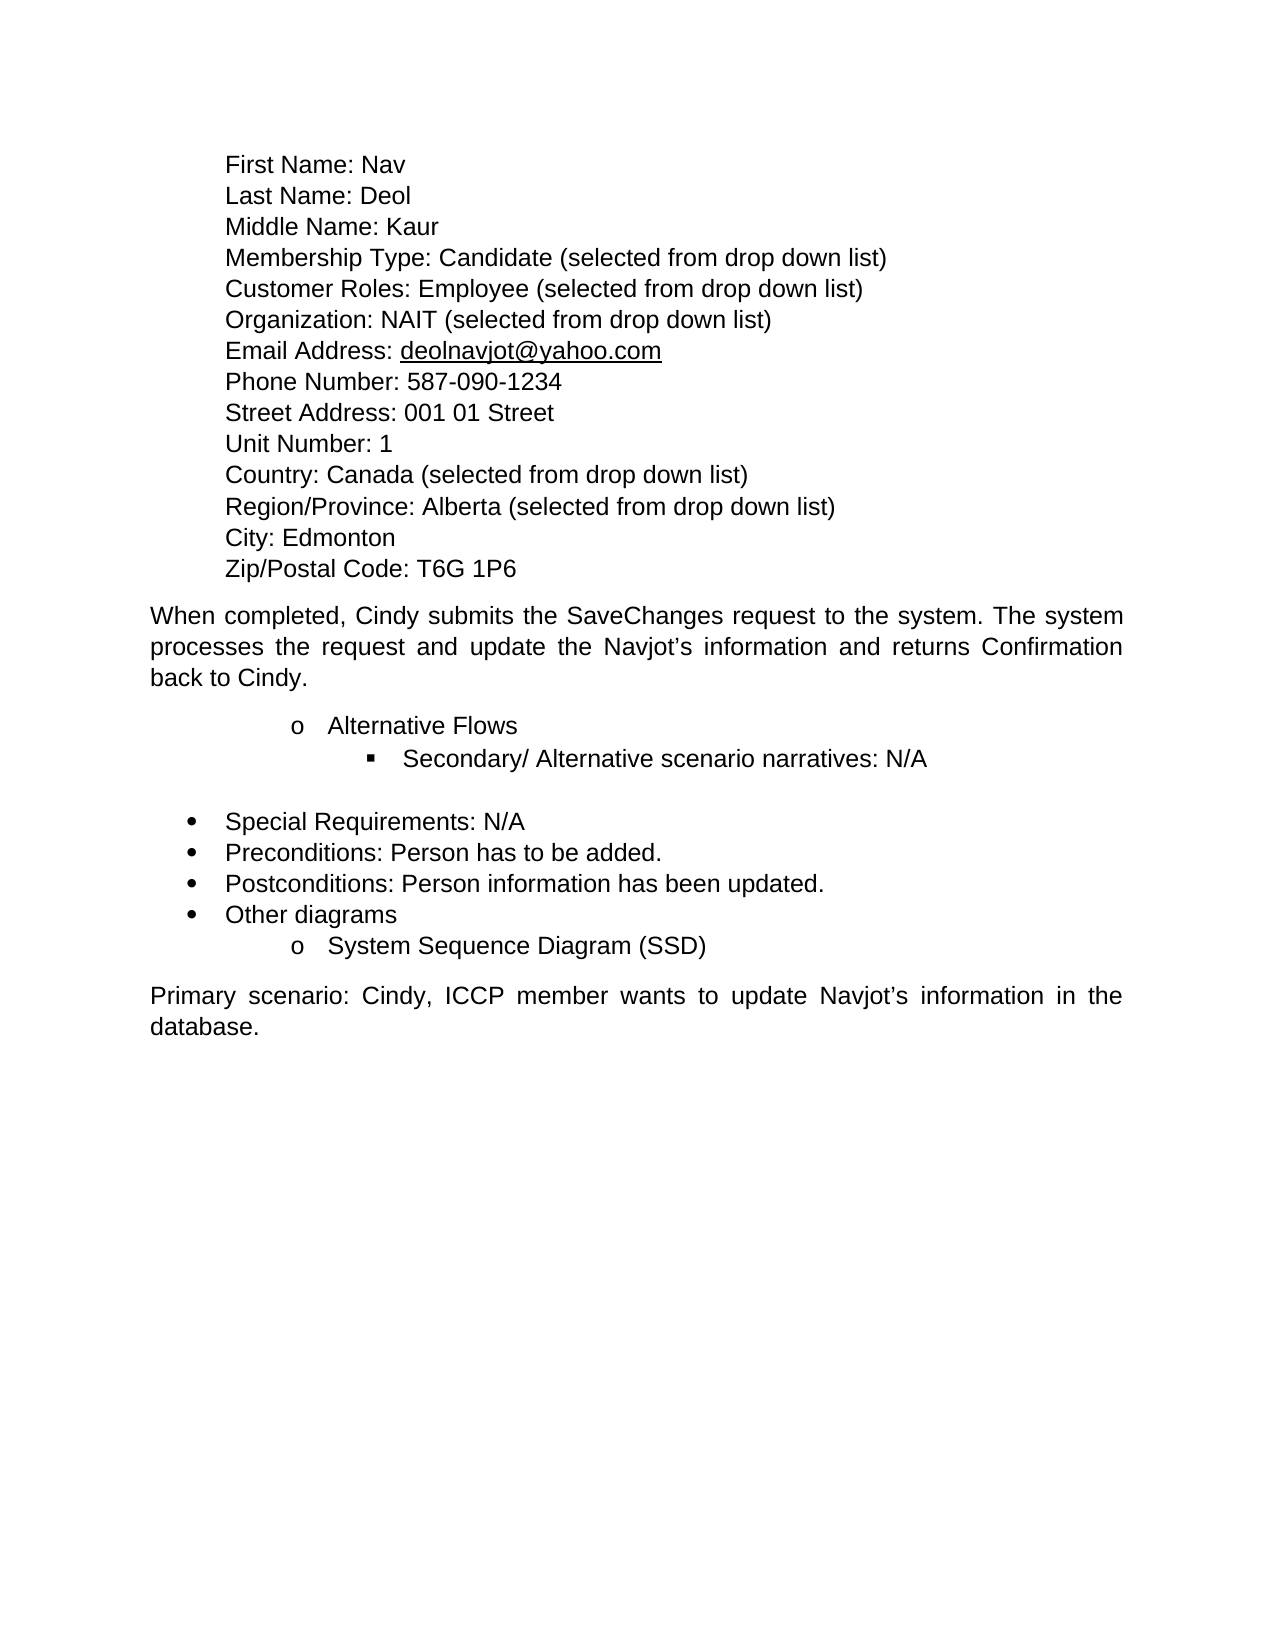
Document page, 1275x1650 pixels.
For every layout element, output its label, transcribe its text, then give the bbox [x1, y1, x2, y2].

list Organization: NAIT (selected from drop down list) [225, 305, 1125, 334]
list Phone Number: 587-090-1234 [225, 367, 1125, 396]
list Zip/Postal Code: T6G 1P6 [225, 553, 1125, 582]
list Middle Name: Kaur [225, 212, 1125, 241]
list Last Name: Deol [225, 181, 1125, 210]
list Postconditions: Person information has been updated. [187, 869, 1125, 898]
list Secondary/ Alternative scenario narratives: N/A [365, 744, 1125, 773]
list Customer Roles: Employee (selected from drop down list) [225, 274, 1125, 303]
list Alternative Flows [290, 711, 1125, 742]
list First Name: Nav [225, 150, 1125, 179]
list Membership Type: Candidate (selected from drop down list) [225, 243, 1125, 272]
list Preconditions: Person has to be added. [187, 838, 1125, 867]
list Special Requirements: N/A [187, 807, 1125, 835]
list Street Address: 001 01 Street [225, 398, 1125, 427]
list City: Edmonton [225, 522, 1125, 551]
list Country: Canada (selected from drop down list) [225, 460, 1125, 489]
list System Sequence Diagram (SSD) [290, 931, 1125, 962]
list Other diagrams [187, 900, 1125, 929]
list Region/Province: Alberta (selected from drop down list) [225, 491, 1125, 520]
list Email Address: deolnavjot@yahoo.com [225, 336, 1125, 365]
list Unit Number: 1 [225, 429, 1125, 458]
text When completed, Cindy submits the SaveChanges request to the system. The system processes the request and update the Navjot’s information and returns Confirmation back to Cindy. [150, 601, 1125, 692]
text Primary scenario: Cindy, ICCP member wants to update Navjot’s information in the database. [150, 981, 1125, 1041]
